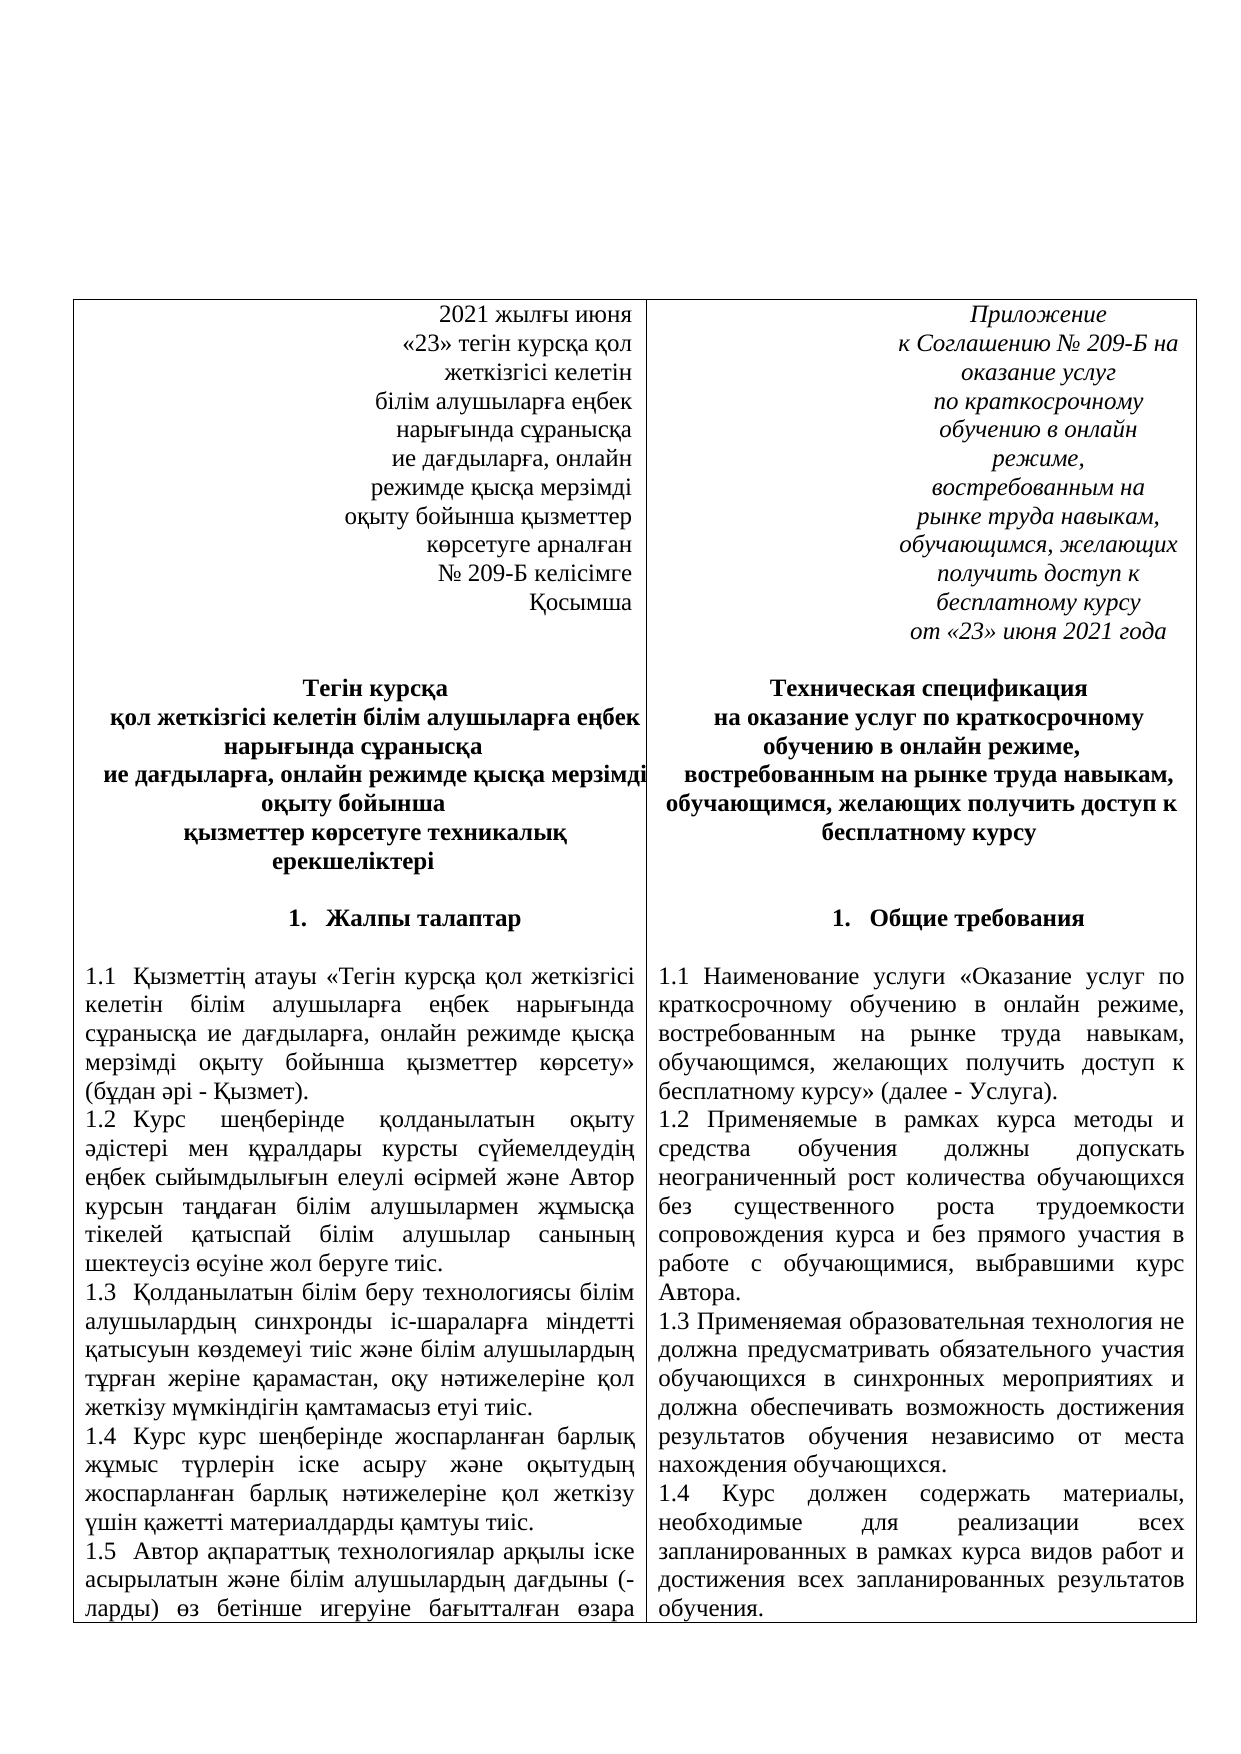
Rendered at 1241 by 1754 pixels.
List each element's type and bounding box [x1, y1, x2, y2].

table_header [647, 300, 1196, 1622]
table_header [74, 300, 646, 1622]
